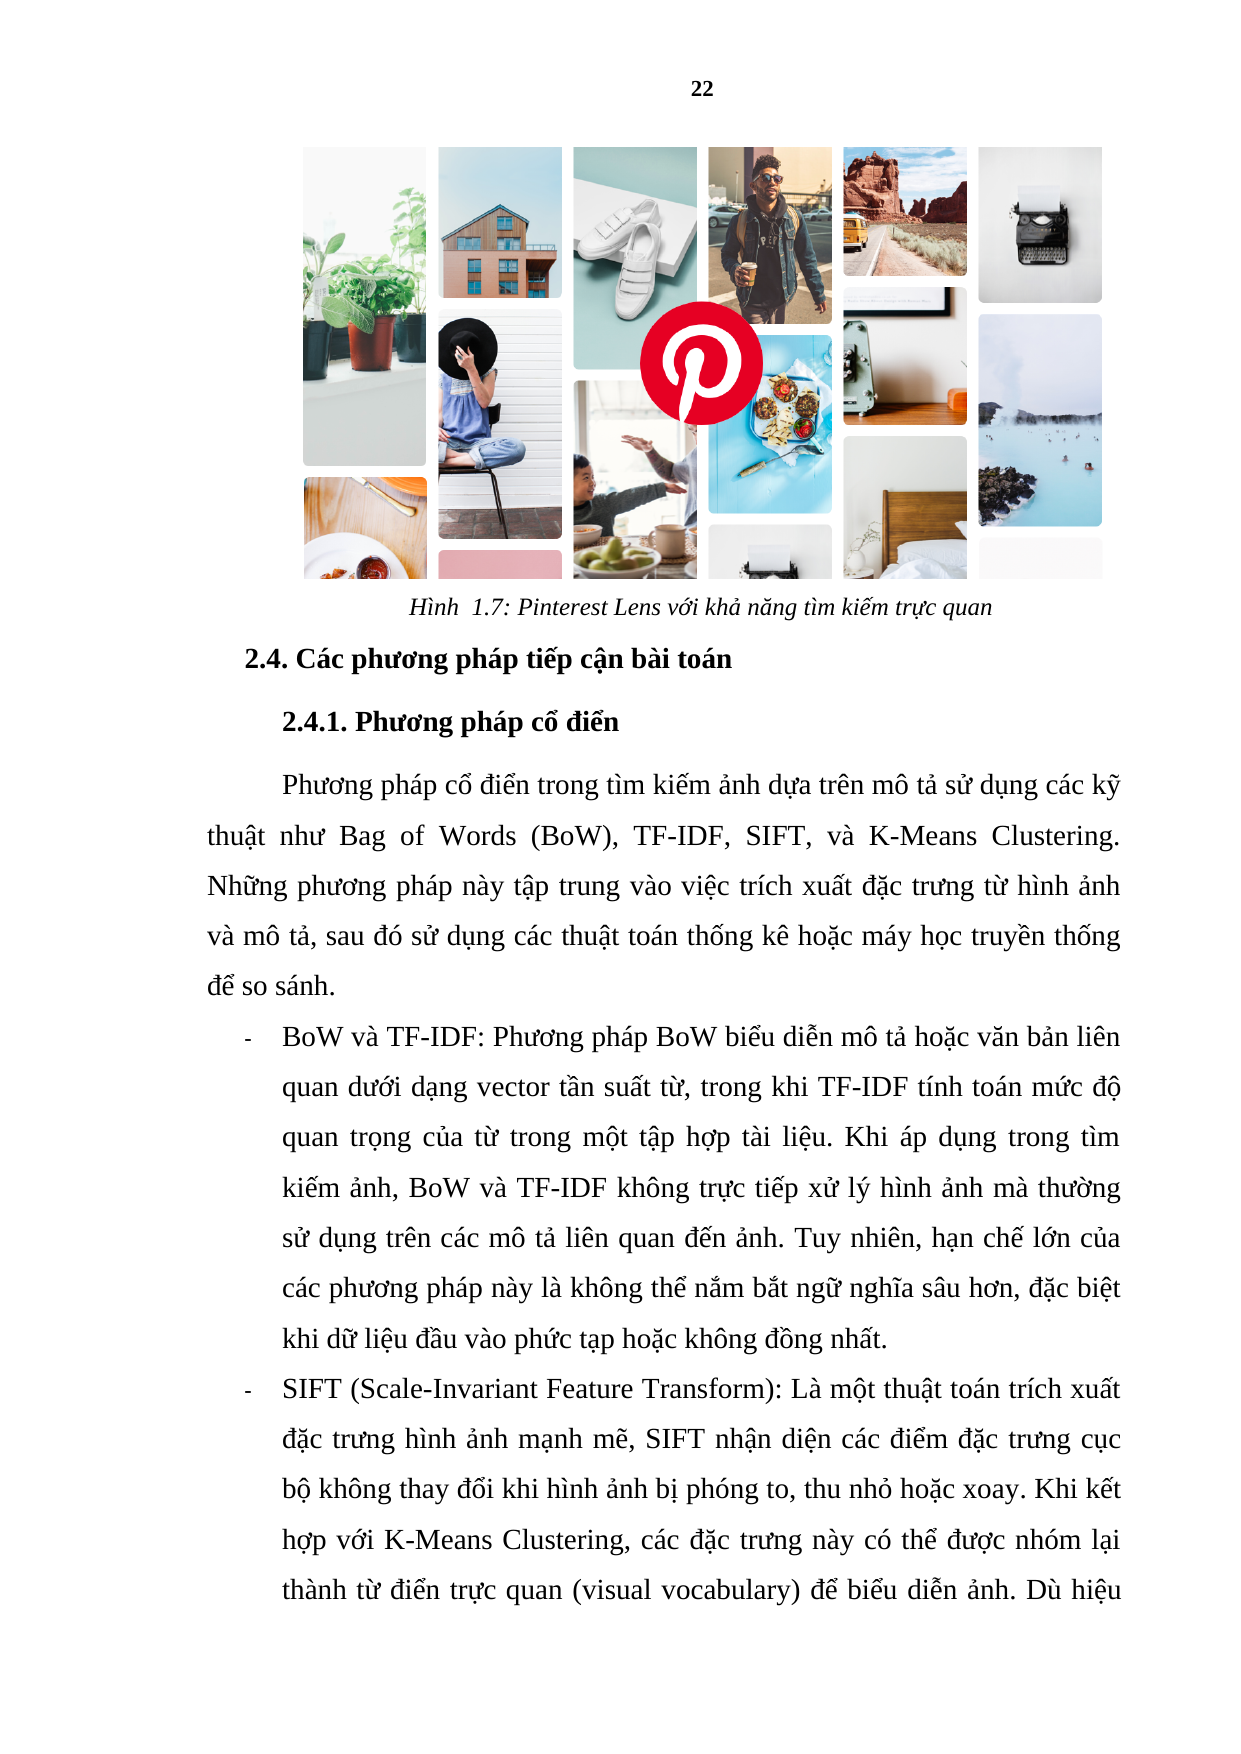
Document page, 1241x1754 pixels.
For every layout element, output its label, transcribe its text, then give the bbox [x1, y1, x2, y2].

picture [291, 147, 1113, 579]
subtitle Phương pháp cổ điển [282, 704, 1122, 738]
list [244, 1371, 1122, 1606]
text Phương pháp cổ điển trong tìm kiếm ảnh dựa trên mô tả sử dụng các kỹ thuật như Bag of Words (BoW), TF-IDF, SIFT, và K-Means Clustering. Những phương pháp này tập trung vào việc trích xuất đặc trưng từ hình ảnh và mô tả, sau đó sử dụng các thuật toán thống kê hoặc máy học truyền thống để so sánh. [207, 767, 1122, 1002]
list BoW và TF-IDF: Phương pháp BoW biểu diễn mô tả hoặc văn bản liên quan dưới dạng vector tần suất từ, trong khi TF-IDF tính toán mức độ quan trọng của từ trong một tập hợp tài liệu. Khi áp dụng trong tìm kiếm ảnh, BoW và TF-IDF không trực tiếp xử lý hình ảnh mà thường sử dụng trên các mô tả liên quan đến ảnh. Tuy nhiên, hạn chế lớn của các phương pháp này là không thể nắm bắt ngữ nghĩa sâu hơn, đặc biệt khi dữ liệu đầu vào phức tạp hoặc không đồng nhất. [244, 1019, 1122, 1354]
subtitle Các phương pháp tiếp cận bài toán [244, 642, 1122, 675]
text Hình 1.7: Pinterest Lens với khả năng tìm kiếm trực quan [207, 592, 1122, 621]
